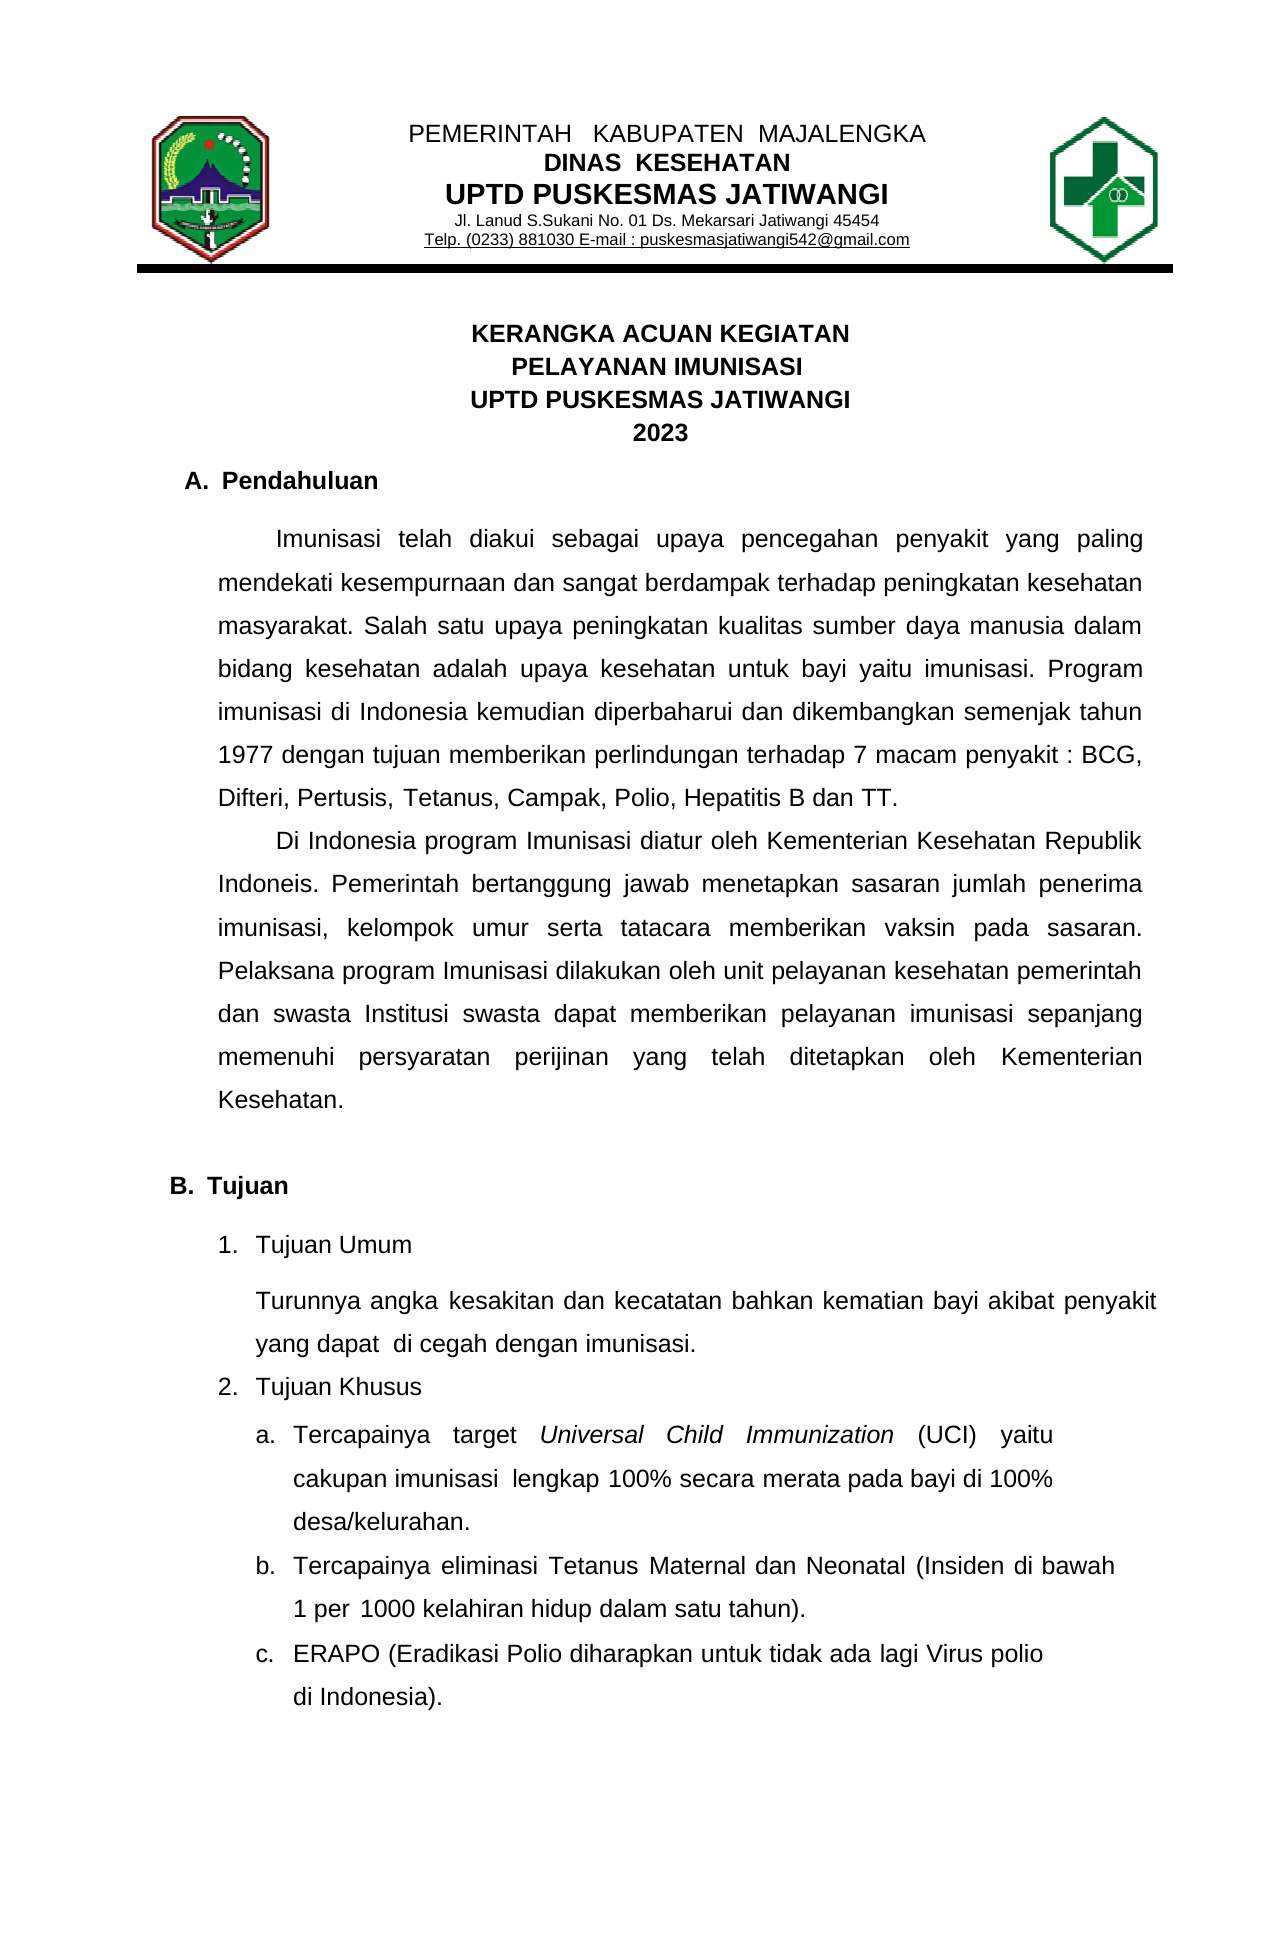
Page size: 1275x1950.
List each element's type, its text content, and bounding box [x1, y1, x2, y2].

list ERAPO (Eradikasi Polio diharapkan untuk tidak ada lagi Virus polio di Indonesia). [255, 1639, 1044, 1711]
list Tercapainya eliminasi Tetanus Maternal dan Neonatal (Insiden di bawah 1 per 1000 kelahiran hidup dalam satu tahun). [255, 1551, 1116, 1623]
text PELAYANAN IMUNISASI UPTD PUSKESMAS JATIWANGI 2023 [177, 352, 1144, 447]
list Tercapainya target Universal Child Immunization (UCI) yaitu cakupan imunisasi lengkap 100% secara merata pada bayi di 100% desa/kelurahan. [255, 1421, 1053, 1536]
list Tujuan [169, 1171, 1143, 1200]
picture [1050, 117, 1158, 264]
text Imunisasi telah diakui sebagai upaya pencegahan penyakit yang paling mendekati kesempurnaan dan sangat berdampak terhadap peningkatan kesehatan masyarakat. Salah satu upaya peningkatan kualitas sumber daya manusia dalam bidang kesehatan adalah upaya kesehatan untuk bayi yaitu imunisasi. Program imunisasi di Indonesia kemudian diperbaharui dan dikembangkan semenjak tahun 1977 dengan tujuan memberikan perlindungan terhadap 7 macam penyakit : BCG, Difteri, Pertusis, Tetanus, Campak, Polio, Hepatitis B dan TT. [218, 524, 1144, 812]
text KERANGKA ACUAN KEGIATAN [177, 319, 1144, 348]
text PEMERINTAH KABUPATEN MAJALENGKA [285, 118, 1157, 147]
text DINAS KESEHATAN [285, 148, 1157, 176]
text Turunnya angka kesakitan dan kecatatan bahkan kematian bayi akibat penyakit yang dapat di cegah dengan imunisasi. [255, 1286, 1157, 1358]
text Di Indonesia program Imunisasi diatur oleh Kementerian Kesehatan Republik Indoneis. Pemerintah bertanggung jawab menetapkan sasaran jumlah penerima imunisasi, kelompok umur serta tatacara memberikan vaksin pada sasaran. Pelaksana program Imunisasi dilakukan oleh unit pelayanan kesehatan pemerintah dan swasta Institusi swasta dapat memberikan pelayanan imunisasi sepanjang memenuhi persyaratan perijinan yang telah ditetapkan oleh Kementerian Kesehatan. [218, 826, 1143, 1114]
list Tujuan Khusus [218, 1372, 1157, 1401]
text UPTD PUSKESMAS JATIWANGI [285, 177, 1157, 210]
picture [136, 116, 285, 264]
list Pendahuluan [184, 466, 1144, 495]
text Telp. (0233) 881030 E-mail : puskesmasjatiwangi542@gmail.com [285, 230, 1157, 249]
text Jl. Lanud S.Sukani No. 01 Ds. Mekarsari Jatiwangi 45454 [285, 210, 1157, 229]
list Tujuan Umum [218, 1229, 1157, 1258]
